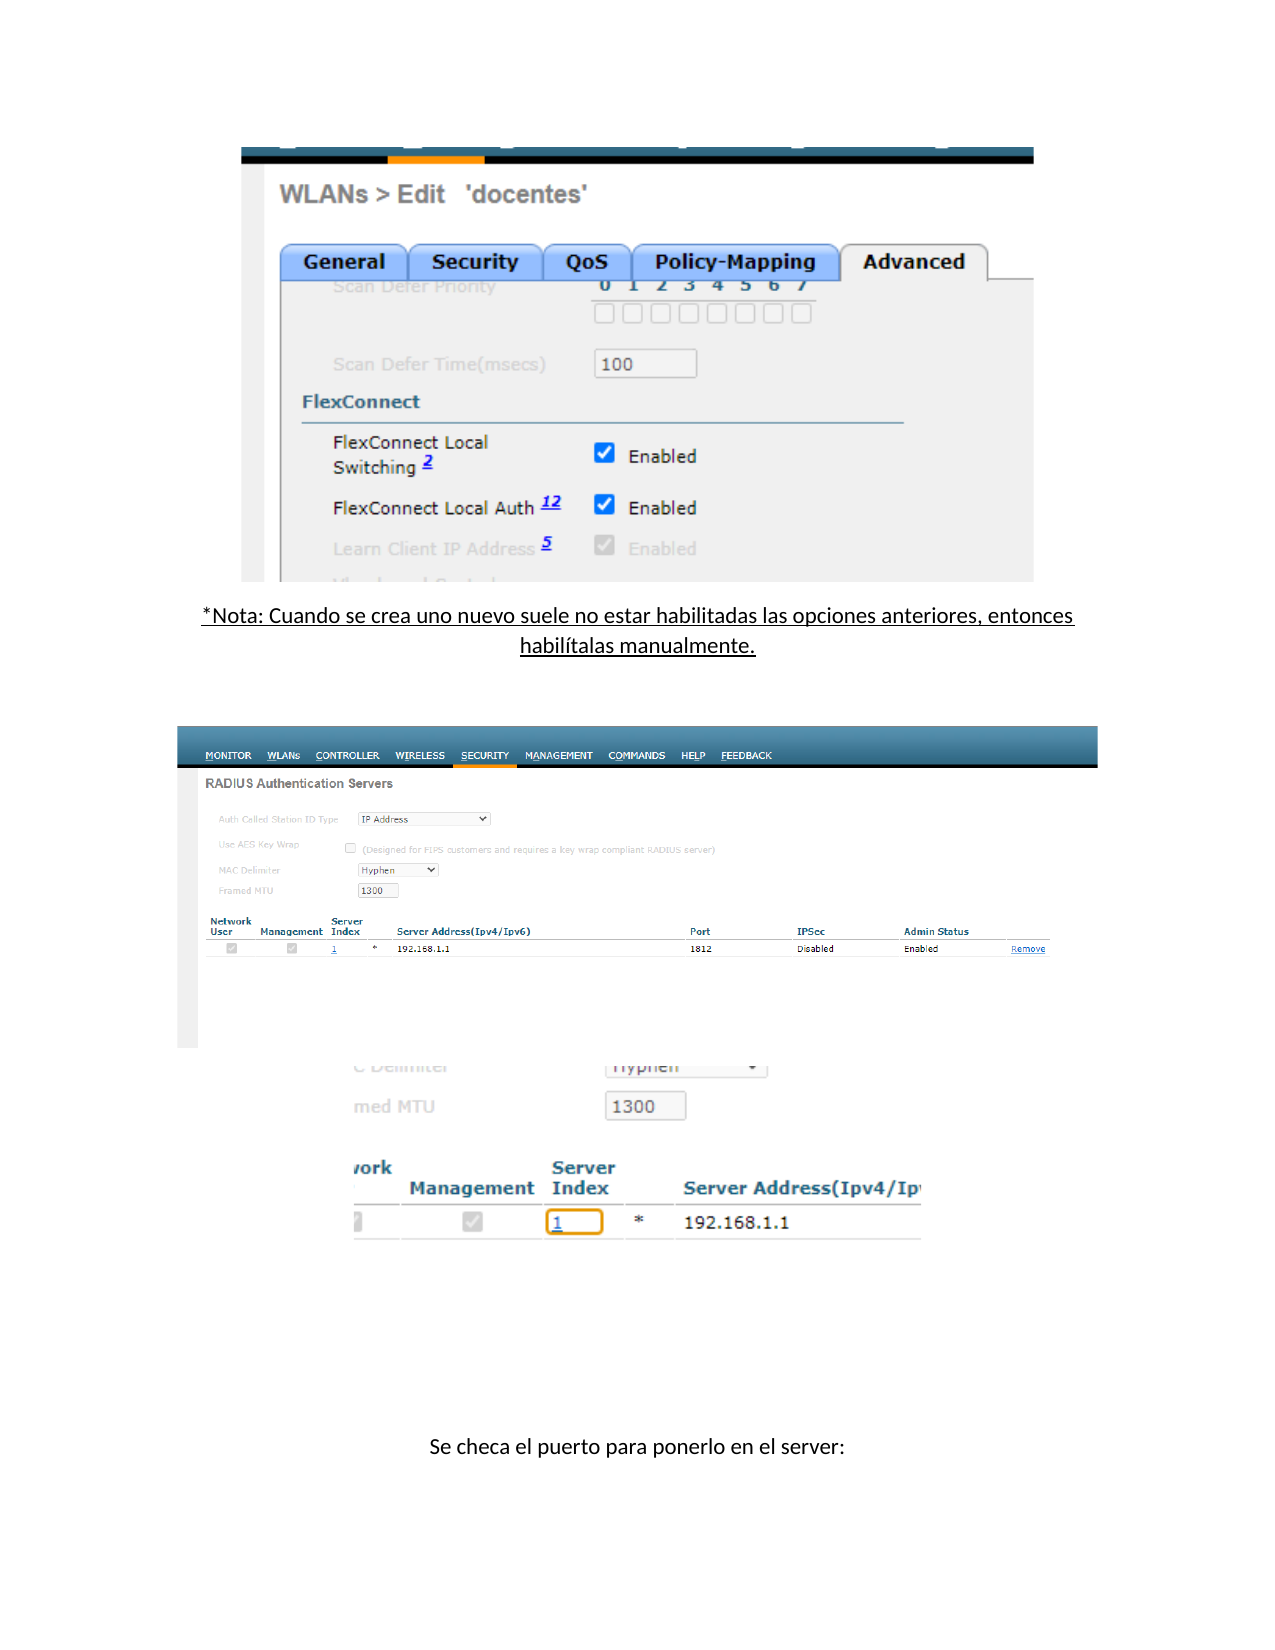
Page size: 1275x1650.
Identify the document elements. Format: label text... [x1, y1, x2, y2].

picture [241, 147, 1034, 582]
picture [177, 724, 1098, 1048]
picture [353, 1066, 922, 1367]
text *Nota: Cuando se crea uno nuevo suele no estar habilitadas las opciones anteriores, entonces habilítalas manualmente. [177, 601, 1098, 659]
text Se checa el puerto para ponerlo en el server: [177, 1432, 1098, 1460]
